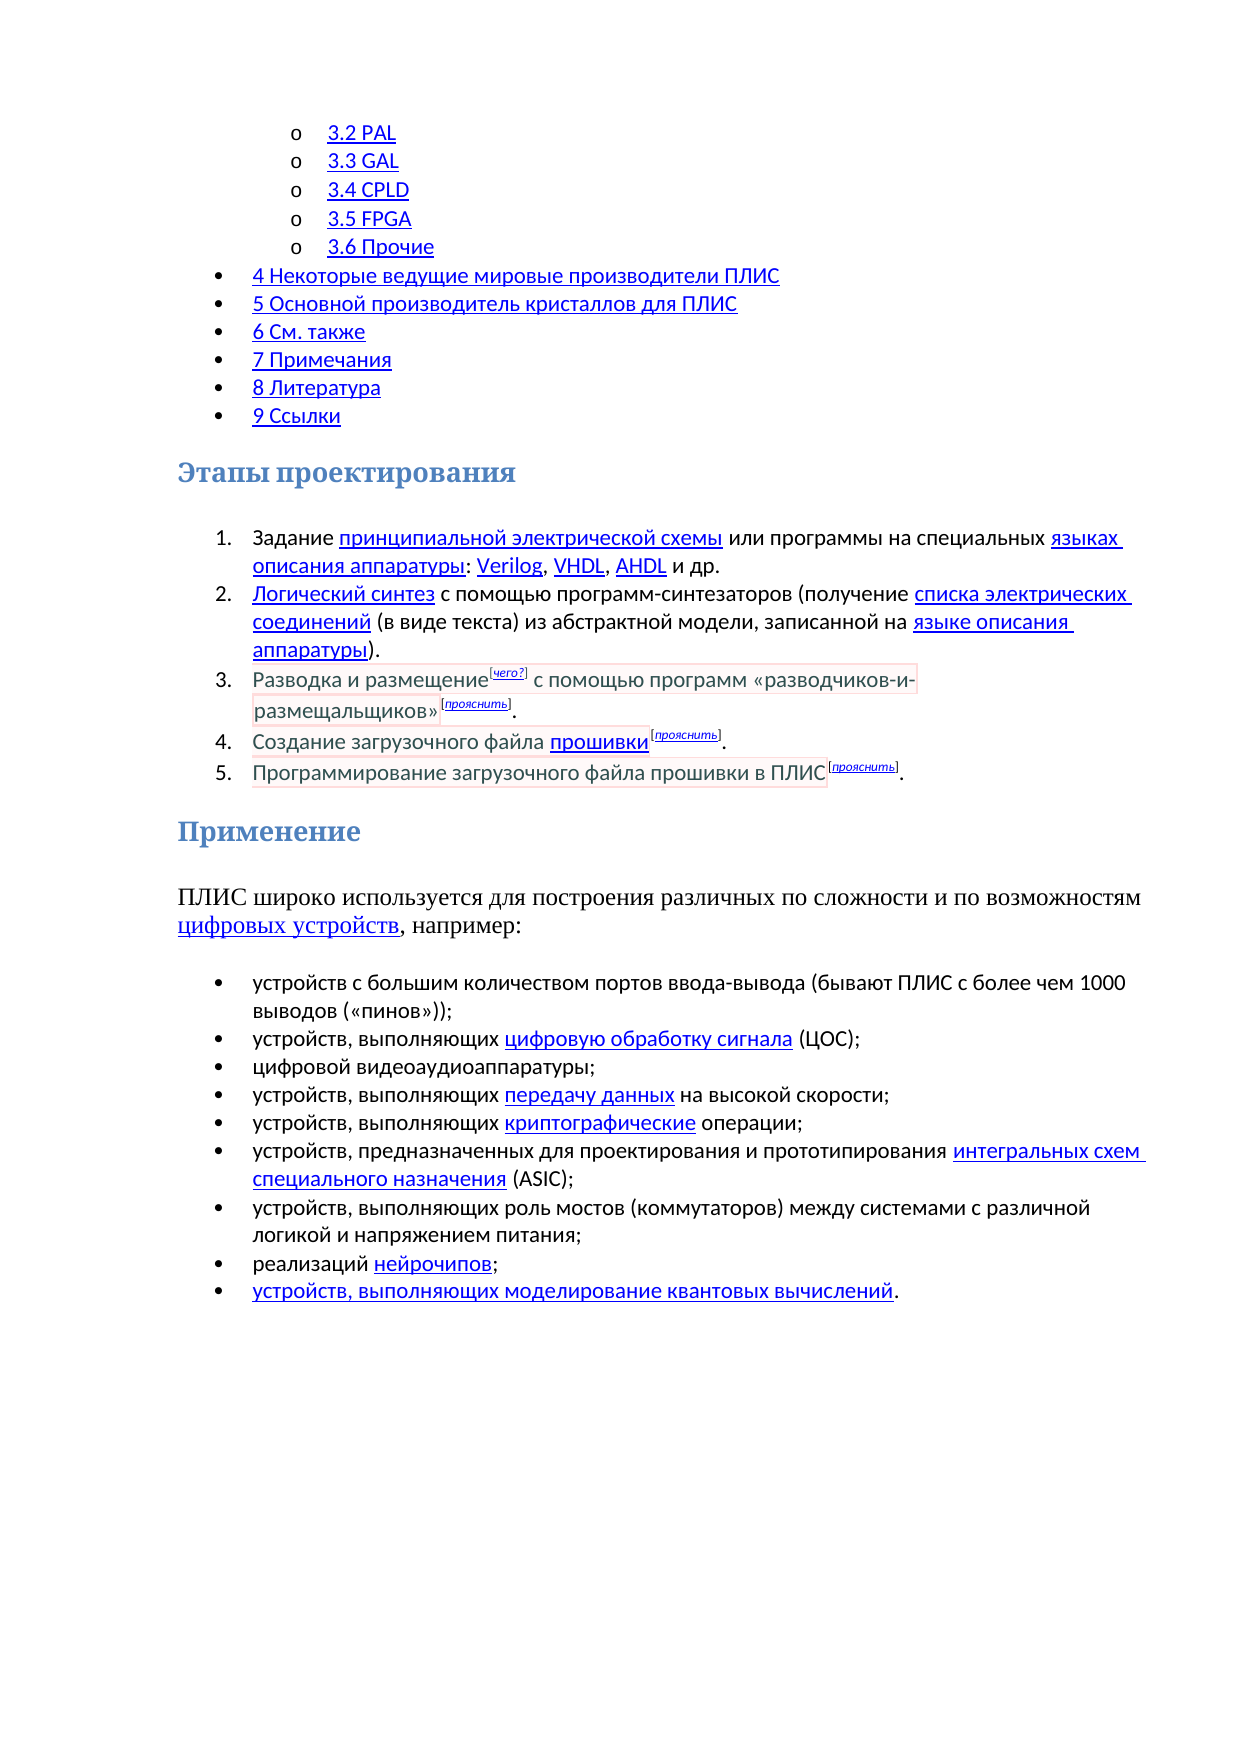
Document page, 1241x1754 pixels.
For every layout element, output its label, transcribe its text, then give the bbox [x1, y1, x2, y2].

list Разводка и размещение[чего?] с помощью программ «разводчиков-и-размещальщиков»[прояснить]. [441, 663, 1152, 725]
subtitle Применение [177, 817, 1152, 848]
list 3.5 FPGA [290, 204, 1152, 232]
list 4 Некоторые ведущие мировые производители ПЛИС [215, 261, 1152, 289]
list 3.4 CPLD [290, 175, 1152, 204]
list устройств с большим количеством портов ввода-вывода (бывают ПЛИС с более чем 1000 выводов («пинов»)); [215, 968, 1152, 1024]
list 8 Литература [215, 373, 1152, 401]
list 9 Ссылки [215, 401, 1152, 429]
list Программирование загрузочного файла прошивки в ПЛИС[прояснить]. [828, 757, 1152, 788]
list устройств, выполняющих роль мостов (коммутаторов) между системами с различной логикой и напряжением питания; [215, 1193, 1152, 1249]
list Создание загрузочного файла прошивки[прояснить]. [650, 725, 1152, 757]
list 3.6 Прочие [290, 232, 1152, 261]
list 3.2 PAL [290, 118, 1152, 147]
list устройств, выполняющих моделирование квантовых вычислений. [215, 1277, 1152, 1305]
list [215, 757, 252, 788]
list устройств, предназначенных для проектирования и прототипирования интегральных схем специального назначения (ASIC); [215, 1137, 1152, 1193]
list устройств, выполняющих цифровую обработку сигнала (ЦОС); [215, 1024, 1152, 1052]
list устройств, выполняющих криптографические операции; [215, 1108, 1152, 1137]
subtitle Этапы проектирования [177, 458, 1152, 489]
list устройств, выполняющих передачу данных на высокой скорости; [215, 1081, 1152, 1108]
list 3.3 GAL [290, 147, 1152, 175]
list реализаций нейрочипов; [215, 1249, 1152, 1277]
list 5 Основной производитель кристаллов для ПЛИС [215, 289, 1152, 317]
list 6 См. также [215, 317, 1152, 345]
list 7 Примечания [215, 345, 1152, 373]
list цифровой видеоаудиоаппаратуры; [215, 1052, 1152, 1081]
text ПЛИС широко используется для построения различных по сложности и по возможностям цифровых устройств, например: [177, 882, 1152, 939]
list Логический синтез с помощью программ-синтезаторов (получение списка электрических соединений (в виде текста) из абстрактной модели, записанной на языке описания аппаратуры). [215, 579, 1152, 663]
list Задание принципиальной электрической схемы или программы на специальных языках описания аппаратуры: Verilog, VHDL, AHDL и др. [215, 523, 1152, 579]
